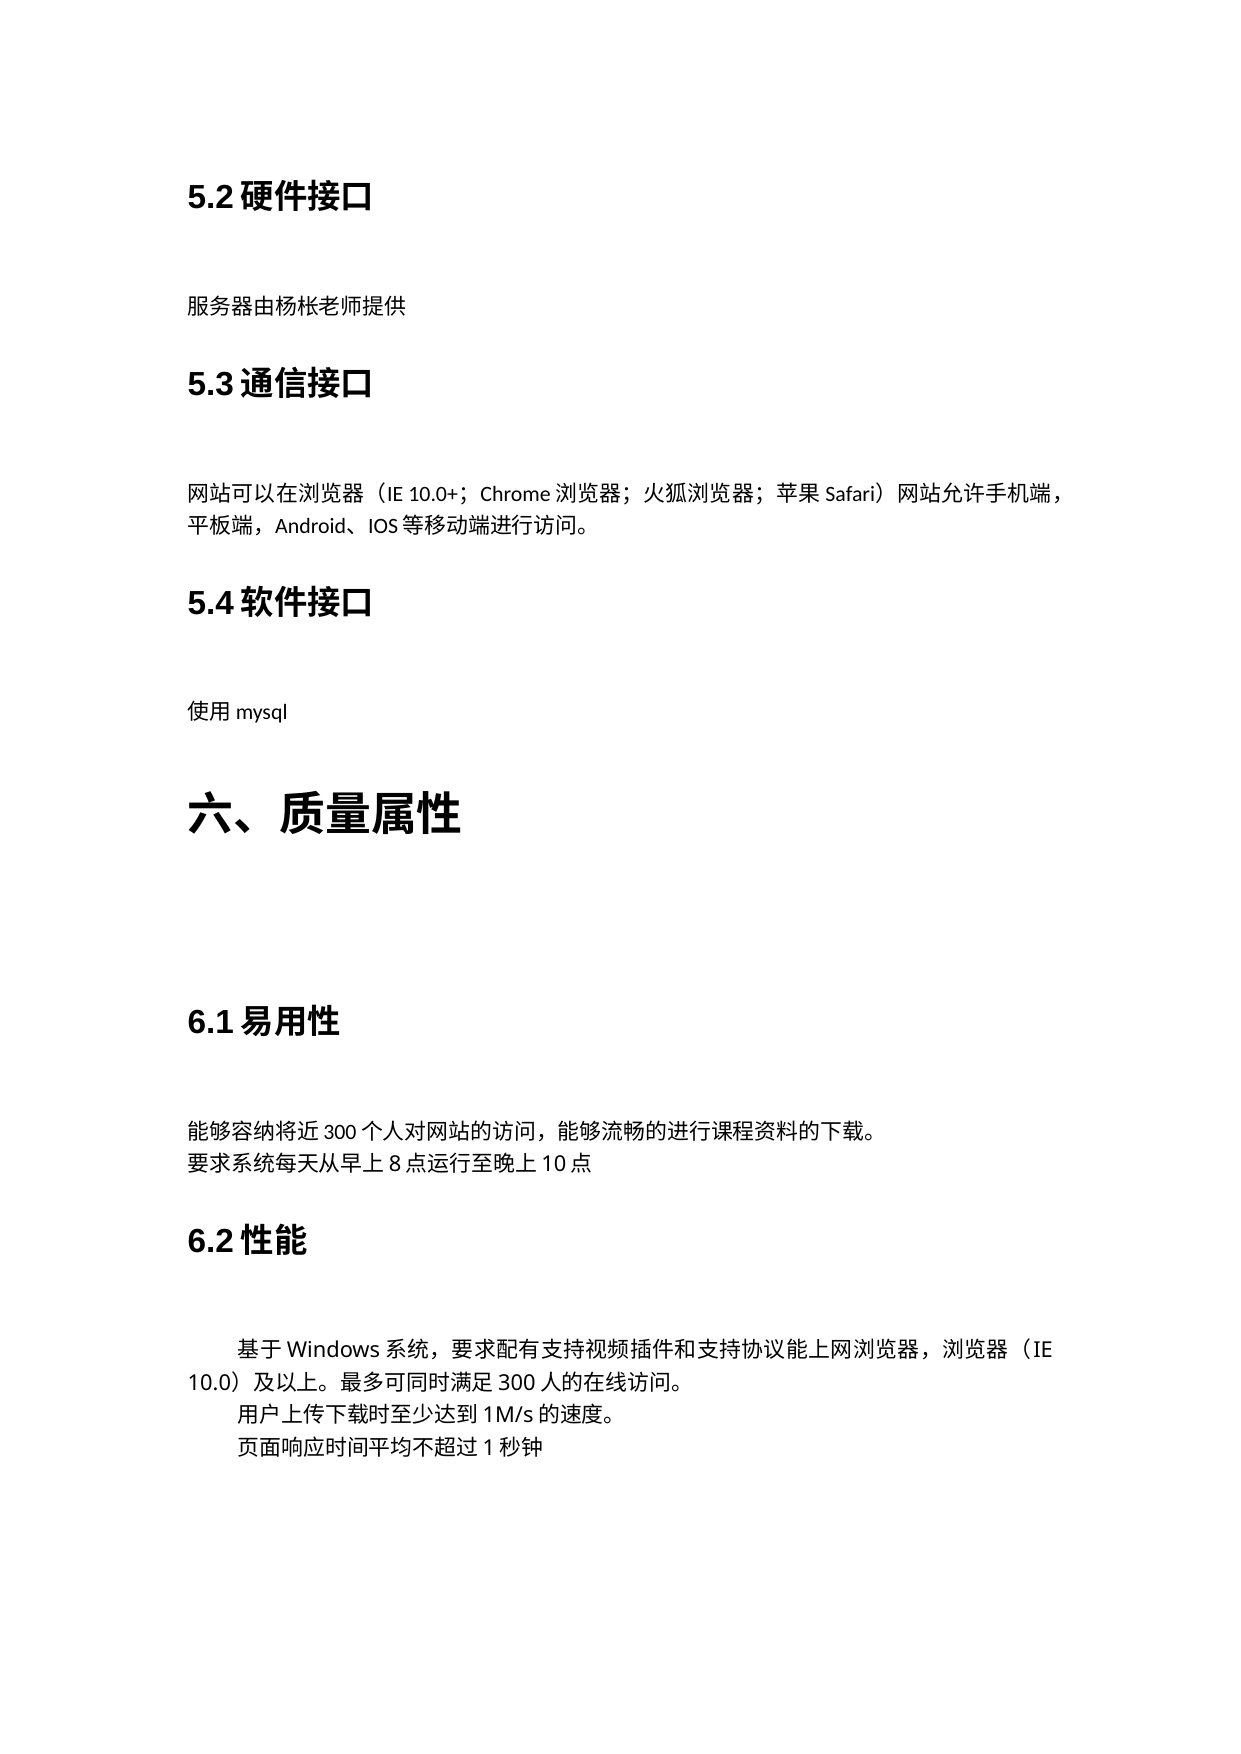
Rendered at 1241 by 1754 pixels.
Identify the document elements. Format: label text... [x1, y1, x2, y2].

subtitle 6.1易用性 [187, 987, 1053, 1052]
text 页面响应时间平均不超过1秒钟 [187, 1430, 1053, 1462]
subtitle 5.4软件接口 [187, 567, 1053, 632]
subtitle 六、质量属性 [187, 762, 1053, 859]
text 基于Windows系统，要求配有支持视频插件和支持协议能上网浏览器，浏览器（IE 10.0）及以上。最多可同时满足300人的在线访问。 [187, 1332, 1053, 1397]
text 用户上传下载时至少达到1M/s的速度。 [187, 1397, 1053, 1430]
subtitle 5.2硬件接口 [187, 162, 1053, 227]
text 能够容纳将近300个人对网站的访问，能够流畅的进行课程资料的下载。 [187, 1113, 1053, 1146]
text 服务器由杨枨老师提供 [187, 289, 1053, 321]
subtitle 5.3通信接口 [187, 348, 1053, 413]
subtitle 6.2性能 [187, 1205, 1053, 1270]
text 要求系统每天从早上8点运行至晚上10点 [187, 1146, 1053, 1178]
text 使用mysql [187, 694, 1053, 726]
text 网站可以在浏览器（IE 10.0+；Chrome浏览器；火狐浏览器；苹果Safari）网站允许手机端，平板端，Android、IOS等移动端进行访问。 [187, 475, 1053, 540]
